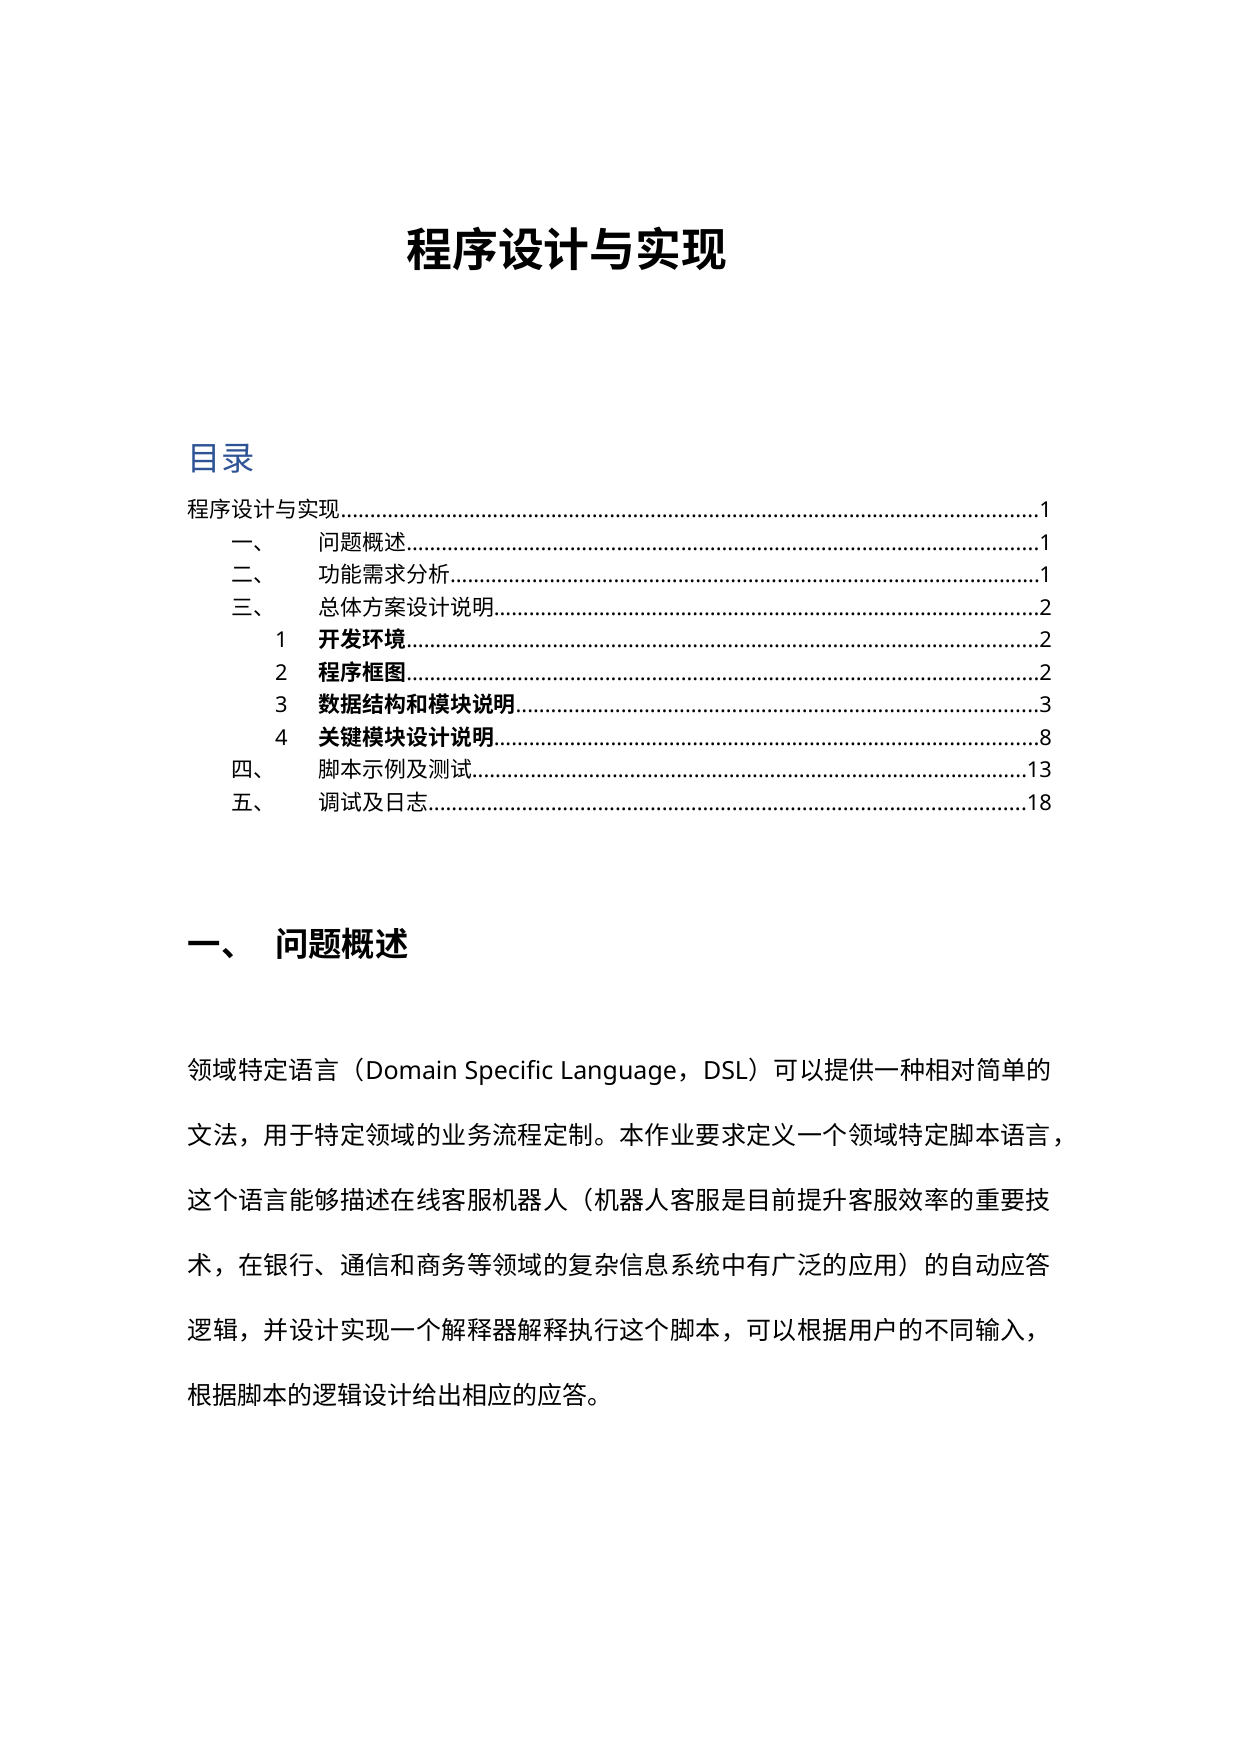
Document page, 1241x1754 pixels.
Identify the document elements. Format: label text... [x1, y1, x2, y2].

text 领域特定语言（Domain Specific Language，DSL）可以提供一种相对简单的文法，用于特定领域的业务流程定制。本作业要求定义一个领域特定脚本语言，这个语言能够描述在线客服机器人（机器人客服是目前提升客服效率的重要技术，在银行、通信和商务等领域的复杂信息系统中有广泛的应用）的自动应答逻辑，并设计实现一个解释器解释执行这个脚本，可以根据用户的不同输入，根据脚本的逻辑设计给出相应的应答。 [187, 1036, 1053, 1426]
subtitle 程序设计与实现 [187, 197, 1053, 295]
subtitle 问题概述 [187, 909, 1053, 974]
